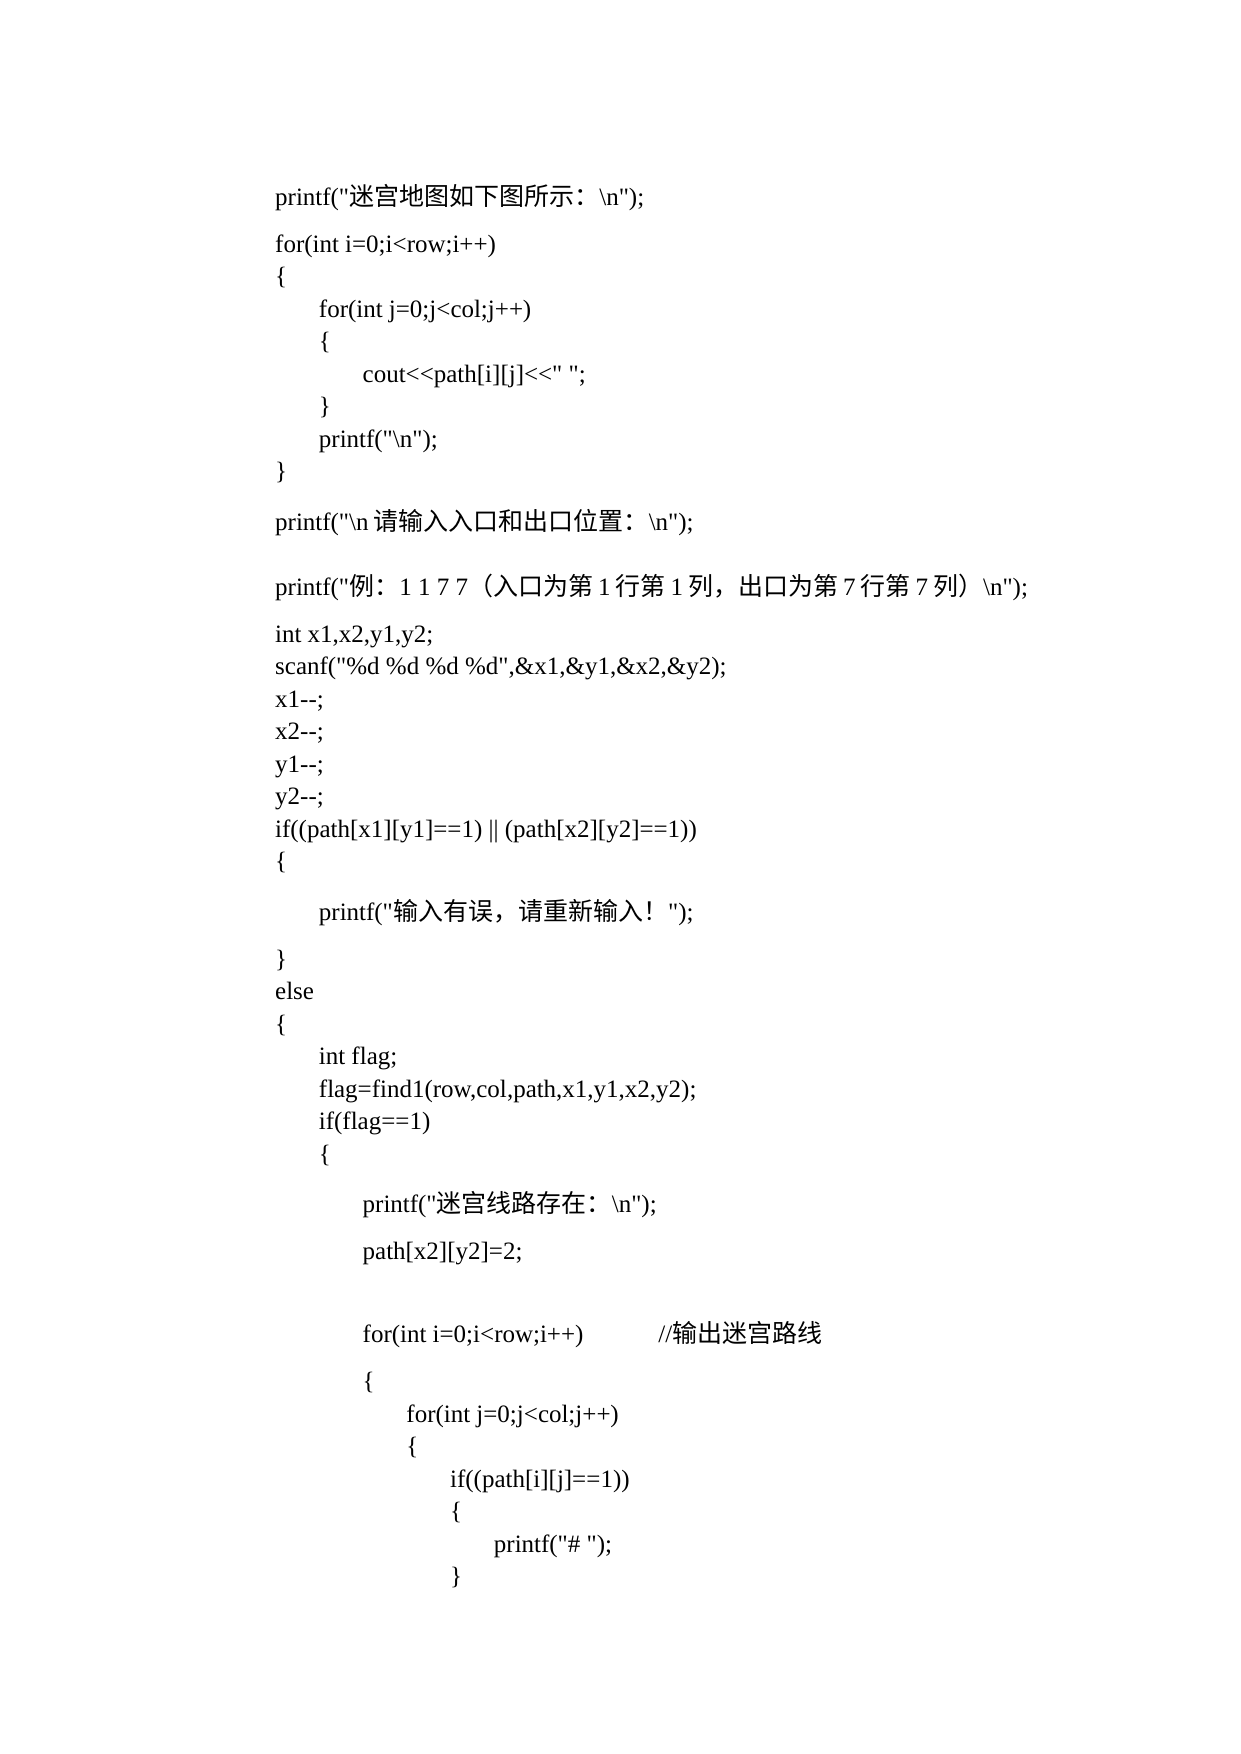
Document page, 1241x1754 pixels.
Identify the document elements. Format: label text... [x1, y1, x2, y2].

text cout<<path[i][j]<<" "; [187, 357, 1053, 389]
text x2--; [187, 714, 1053, 747]
text printf("\n"); [187, 422, 1053, 454]
text for(int j=0;j<col;j++) [187, 292, 1053, 324]
text x1--; [187, 682, 1053, 714]
text { [187, 1007, 1053, 1039]
text printf("例：1 1 7 7（入口为第1行第1列，出口为第7行第7列）\n"); [187, 552, 1053, 617]
text printf("# "); [187, 1527, 1053, 1559]
text scanf("%d %d %d %d",&x1,&y1,&x2,&y2); [187, 649, 1053, 682]
text if((path[i][j]==1)) [187, 1462, 1053, 1494]
text for(int i=0;i<row;i++) //输出迷宫路线 [187, 1299, 1053, 1364]
text { [187, 1137, 1053, 1169]
text int flag; [187, 1039, 1053, 1072]
text } [187, 1559, 1053, 1592]
text printf("迷宫线路存在：\n"); [187, 1169, 1053, 1234]
text { [187, 844, 1053, 877]
text for(int j=0;j<col;j++) [187, 1397, 1053, 1429]
text } [187, 942, 1053, 974]
text } [187, 389, 1053, 422]
text y1--; [187, 747, 1053, 779]
text path[x2][y2]=2; [187, 1234, 1053, 1267]
text } [187, 454, 1053, 487]
text { [187, 259, 1053, 292]
text printf("迷宫地图如下图所示：\n"); [187, 162, 1053, 227]
text flag=find1(row,col,path,x1,y1,x2,y2); [187, 1072, 1053, 1104]
text printf("\n请输入入口和出口位置：\n"); [187, 487, 1053, 552]
text y2--; [187, 779, 1053, 812]
text if(flag==1) [187, 1104, 1053, 1137]
text int x1,x2,y1,y2; [187, 617, 1053, 649]
text else [187, 974, 1053, 1007]
text { [187, 324, 1053, 357]
text { [187, 1364, 1053, 1397]
text if((path[x1][y1]==1) || (path[x2][y2]==1)) [187, 812, 1053, 844]
text { [187, 1494, 1053, 1527]
text printf("输入有误，请重新输入！"); [187, 877, 1053, 942]
text for(int i=0;i<row;i++) [187, 227, 1053, 259]
text { [187, 1429, 1053, 1462]
